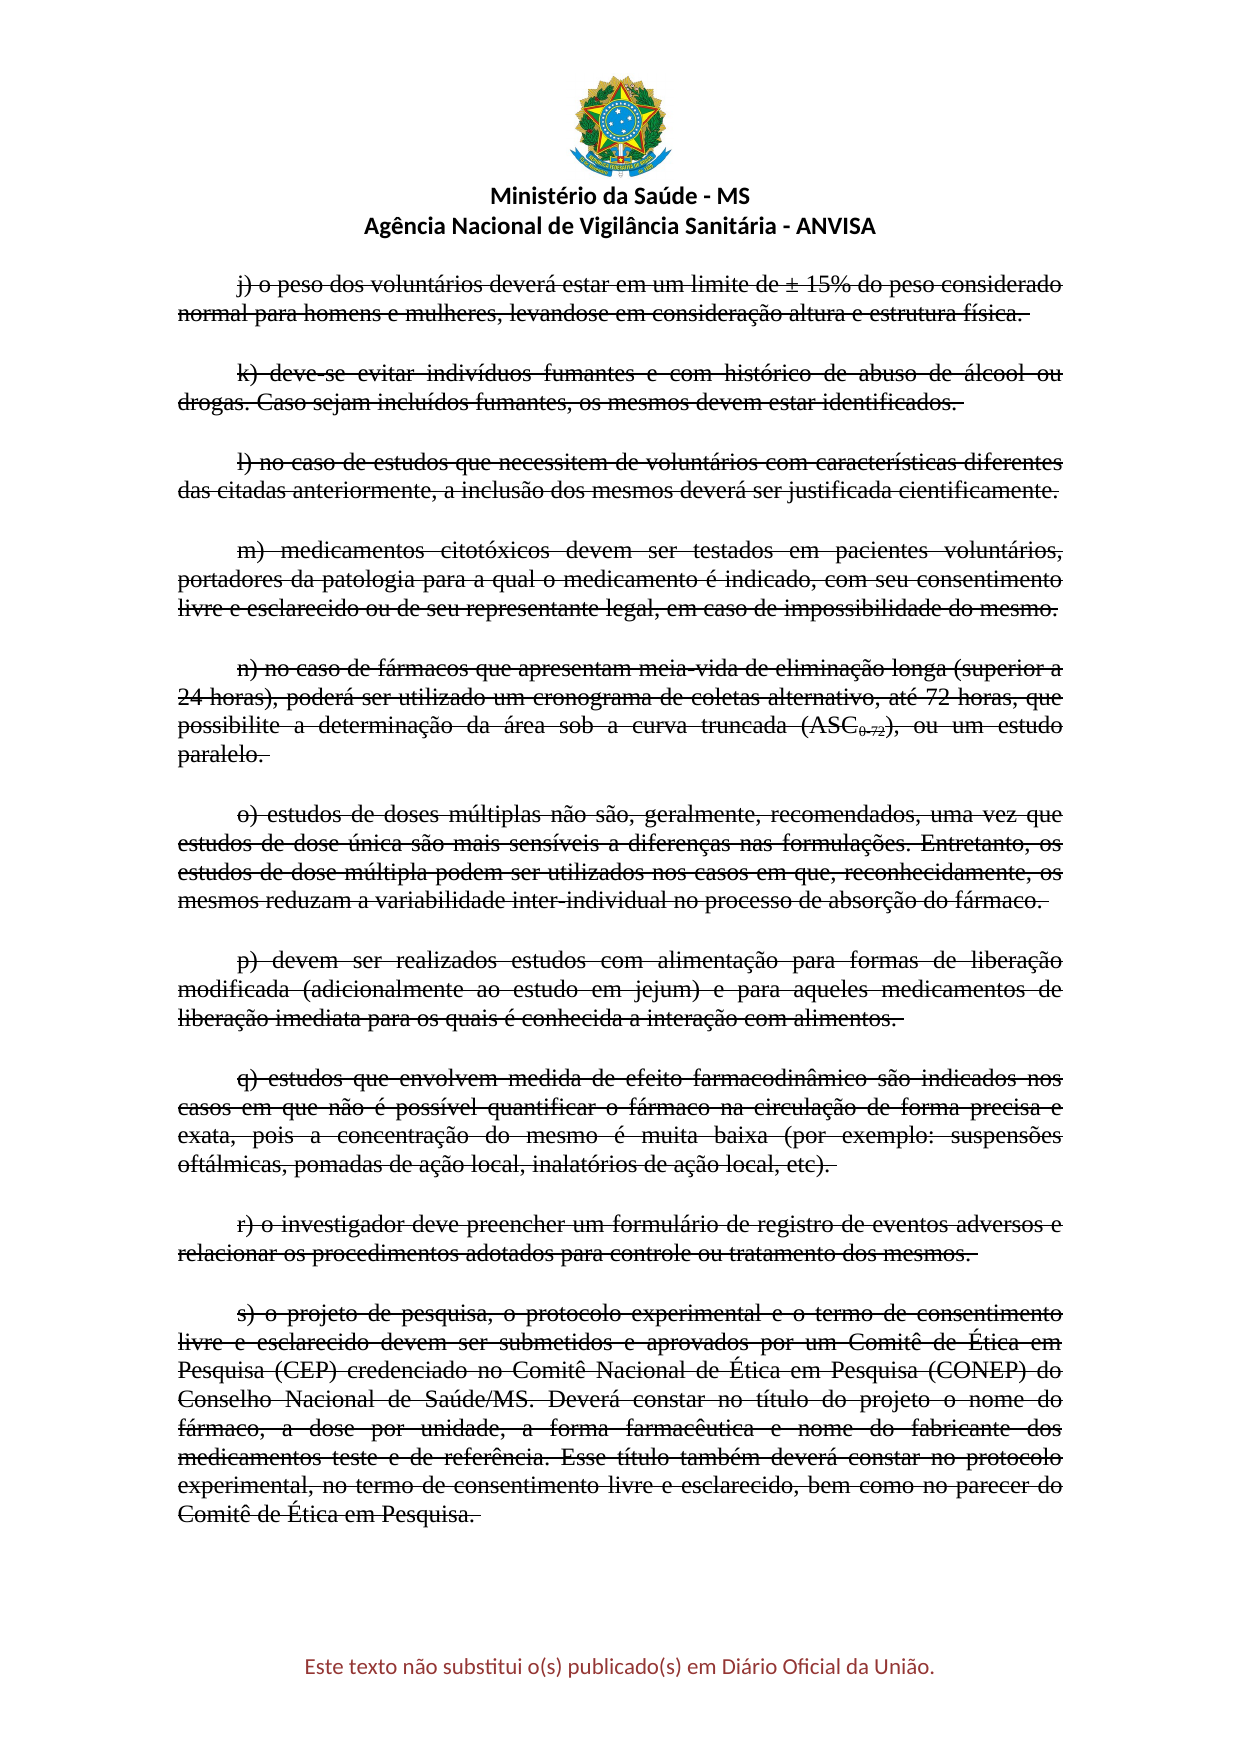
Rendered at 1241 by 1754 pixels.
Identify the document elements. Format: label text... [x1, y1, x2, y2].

text s) o projeto de pesquisa, o protocolo experimental e o termo de consentimento livre e esclarecido devem ser submetidos e aprovados por um Comitê de Ética em Pesquisa (CEP) credenciado no Comitê Nacional de Ética em Pesquisa (CONEP) do Conselho Nacional de Saúde/MS. Deverá constar no título do projeto o nome do fármaco, a dose por unidade, a forma farmacêutica e nome do fabricante dos medicamentos teste e de referência. Esse título também deverá constar no protocolo experimental, no termo de consentimento livre e esclarecido, bem como no parecer do Comitê de Ética em Pesquisa. [177, 1298, 1063, 1371]
text o) estudos de doses múltiplas não são, geralmente, recomendados, uma vez que estudos de dose única são mais sensíveis a diferenças nas formulações. Entretanto, os estudos de dose múltipla podem ser utilizados nos casos em que, reconhecidamente, os mesmos reduzam a variabilidade inter-individual no processo de absorção do fármaco. [177, 799, 1063, 843]
text s) o projeto de pesquisa, o protocolo experimental e o termo de consentimento livre e esclarecido devem ser submetidos e aprovados por um Comitê de Ética em Pesquisa (CEP) credenciado no Comitê Nacional de Ética em Pesquisa (CONEP) do Conselho Nacional de Saúde/MS. Deverá constar no título do projeto o nome do fármaco, a dose por unidade, a forma farmacêutica e nome do fabricante dos medicamentos teste e de referência. Esse título também deverá constar no protocolo experimental, no termo de consentimento livre e esclarecido, bem como no parecer do Comitê de Ética em Pesquisa. [177, 1401, 1063, 1457]
text q) estudos que envolvem medida de efeito farmacodinâmico são indicados nos casos em que não é possível quantificar o fármaco na circulação de forma precisa e exata, pois a concentração do mesmo é muita baixa (por exemplo: suspensões oftálmicas, pomadas de ação local, inalatórios de ação local, etc). [177, 1063, 1063, 1107]
text j) o peso dos voluntários deverá estar em um limite de ± 15% do peso considerado normal para homens e mulheres, levandose em consideração altura e estrutura física. [177, 269, 1063, 327]
text k) deve-se evitar indivíduos fumantes e com histórico de abuso de álcool ou drogas. Caso sejam incluídos fumantes, os mesmos devem estar identificados. [177, 358, 1063, 415]
text m) medicamentos citotóxicos devem ser testados em pacientes voluntários, portadores da patologia para a qual o medicamento é indicado, com seu consentimento livre e esclarecido ou de seu representante legal, em caso de impossibilidade do mesmo. [177, 581, 1063, 622]
text m) medicamentos citotóxicos devem ser testados em pacientes voluntários, portadores da patologia para a qual o medicamento é indicado, com seu consentimento livre e esclarecido ou de seu representante legal, em caso de impossibilidade do mesmo. [177, 535, 1063, 580]
text q) estudos que envolvem medida de efeito farmacodinâmico são indicados nos casos em que não é possível quantificar o fármaco na circulação de forma precisa e exata, pois a concentração do mesmo é muita baixa (por exemplo: suspensões oftálmicas, pomadas de ação local, inalatórios de ação local, etc). [177, 1137, 1063, 1178]
text n) no caso de fármacos que apresentam meia-vida de eliminação longa (superior a 24 horas), poderá ser utilizado um cronograma de coletas alternativo, até 72 horas, que possibilite a determinação da área sob a curva truncada (ASC0-72), ou um estudo paralelo. [177, 653, 1063, 697]
text p) devem ser realizados estudos com alimentação para formas de liberação modificada (adicionalmente ao estudo em jejum) e para aqueles medicamentos de liberação imediata para os quais é conhecida a interação com alimentos. [177, 945, 1063, 990]
text q) estudos que envolvem medida de efeito farmacodinâmico são indicados nos casos em que não é possível quantificar o fármaco na circulação de forma precisa e exata, pois a concentração do mesmo é muita baixa (por exemplo: suspensões oftálmicas, pomadas de ação local, inalatórios de ação local, etc). [177, 1108, 1063, 1136]
text p) devem ser realizados estudos com alimentação para formas de liberação modificada (adicionalmente ao estudo em jejum) e para aqueles medicamentos de liberação imediata para os quais é conhecida a interação com alimentos. [177, 991, 1063, 1032]
text o) estudos de doses múltiplas não são, geralmente, recomendados, uma vez que estudos de dose única são mais sensíveis a diferenças nas formulações. Entretanto, os estudos de dose múltipla podem ser utilizados nos casos em que, reconhecidamente, os mesmos reduzam a variabilidade inter-individual no processo de absorção do fármaco. [177, 873, 1063, 914]
picture [566, 73, 674, 180]
text l) no caso de estudos que necessitem de voluntários com características diferentes das citadas anteriormente, a inclusão dos mesmos deverá ser justificada cientificamente. [177, 447, 1063, 504]
text n) no caso de fármacos que apresentam meia-vida de eliminação longa (superior a 24 horas), poderá ser utilizado um cronograma de coletas alternativo, até 72 horas, que possibilite a determinação da área sob a curva truncada (ASC0-72), ou um estudo paralelo. [177, 698, 1063, 768]
text r) o investigador deve preencher um formulário de registro de eventos adversos e relacionar os procedimentos adotados para controle ou tratamento dos mesmos. [177, 1209, 1063, 1267]
text o) estudos de doses múltiplas não são, geralmente, recomendados, uma vez que estudos de dose única são mais sensíveis a diferenças nas formulações. Entretanto, os estudos de dose múltipla podem ser utilizados nos casos em que, reconhecidamente, os mesmos reduzam a variabilidade inter-individual no processo de absorção do fármaco. [177, 844, 1063, 872]
text s) o projeto de pesquisa, o protocolo experimental e o termo de consentimento livre e esclarecido devem ser submetidos e aprovados por um Comitê de Ética em Pesquisa (CEP) credenciado no Comitê Nacional de Ética em Pesquisa (CONEP) do Conselho Nacional de Saúde/MS. Deverá constar no título do projeto o nome do fármaco, a dose por unidade, a forma farmacêutica e nome do fabricante dos medicamentos teste e de referência. Esse título também deverá constar no protocolo experimental, no termo de consentimento livre e esclarecido, bem como no parecer do Comitê de Ética em Pesquisa. [177, 1487, 1063, 1528]
